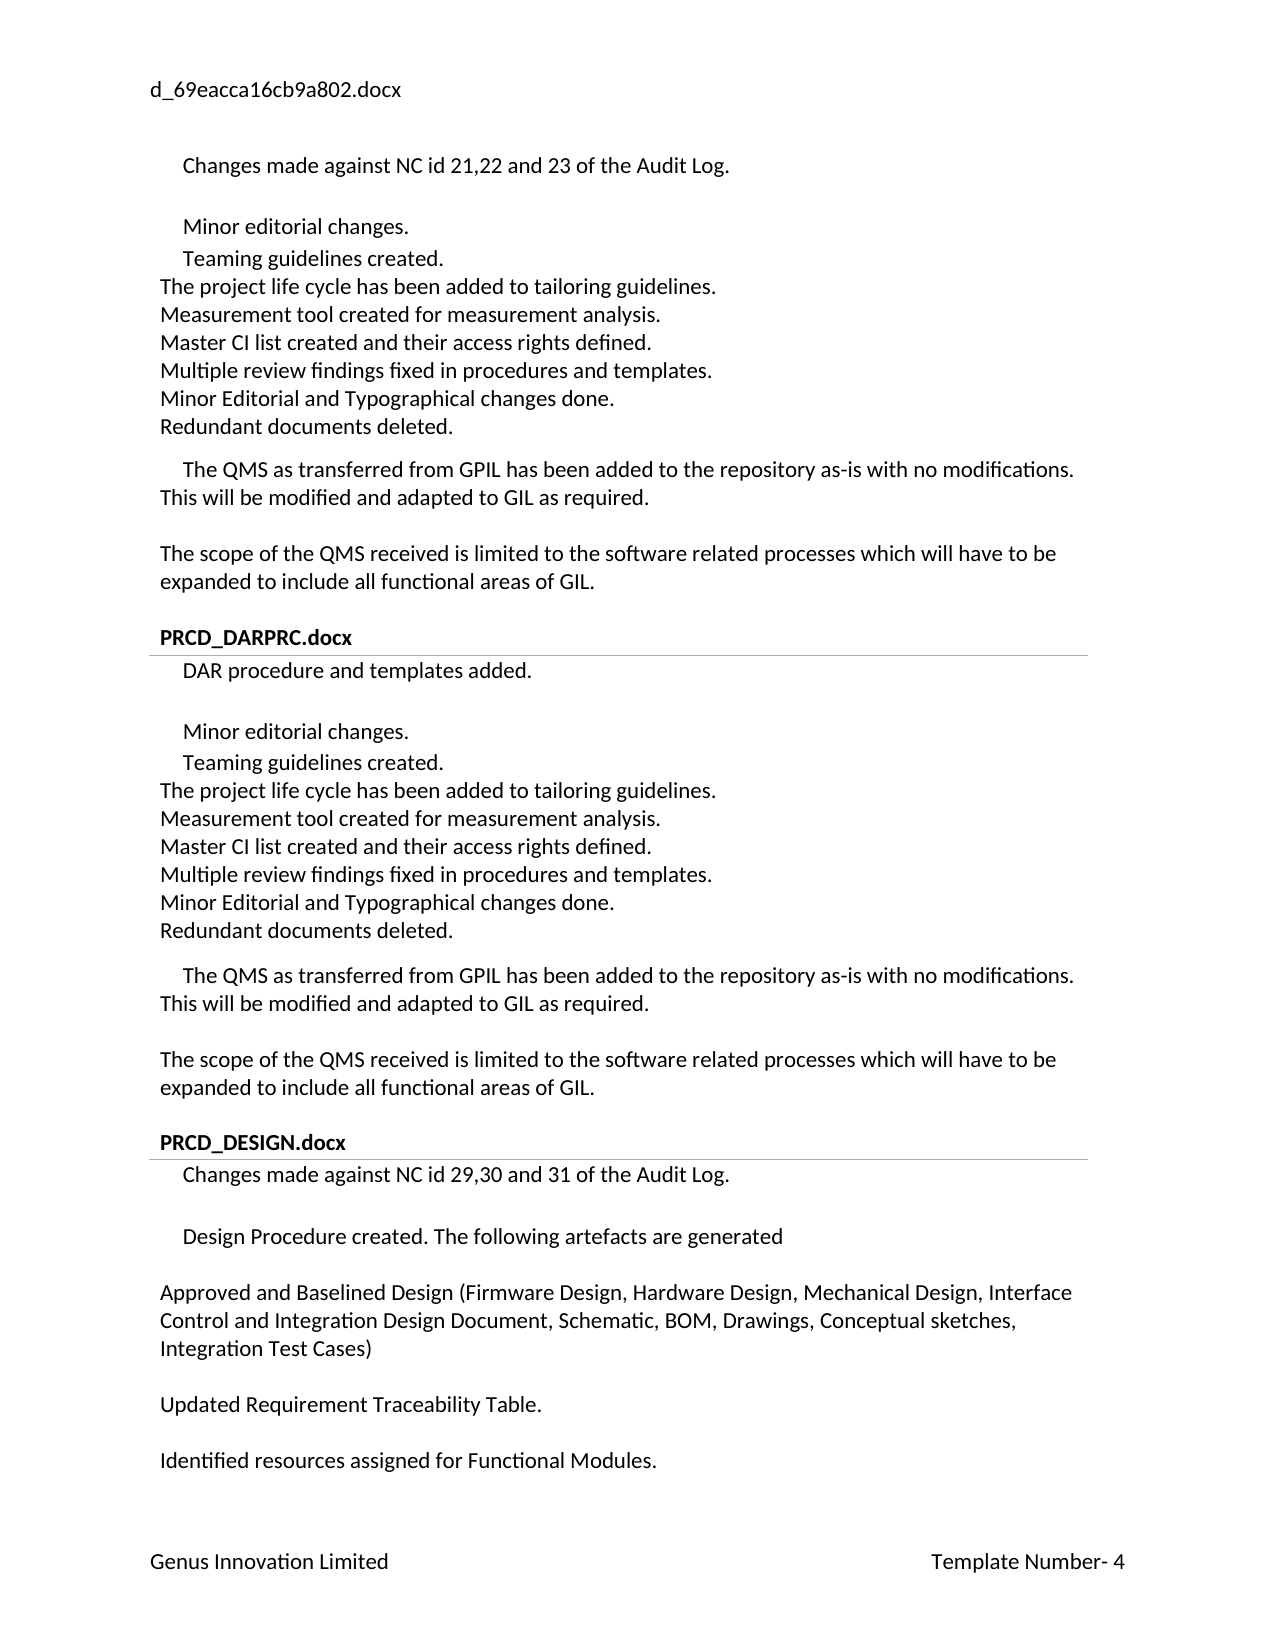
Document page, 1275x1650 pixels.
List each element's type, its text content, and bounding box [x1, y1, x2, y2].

table_cell PRCD_DARPRC.docx [149, 624, 1087, 655]
table_cell Changes made against NC id 29,30 and 31 of the Audit Log. [149, 1160, 1087, 1222]
table_cell PRCD_DESIGN.docx [149, 1128, 1087, 1159]
table_cell DAR procedure and templates added. [149, 656, 1087, 717]
table_cell Design Procedure created. The following artefacts are generated Approved and Baselined Design (Firmware Design, Hardware Design, Mechanical Design, Interface Control and Integration Design Document, Schematic, BOM, Drawings, Conceptual sketches, Integration Test Cases) Updated Requirement Traceability Table. Identified resources assigned for Functional Modules. [149, 1222, 1087, 1494]
table_cell Minor editorial changes. [149, 213, 1087, 244]
table_cell Changes made against NC id 21,22 and 23 of the Audit Log. [149, 150, 1087, 212]
table_cell Minor editorial changes. [149, 717, 1087, 748]
